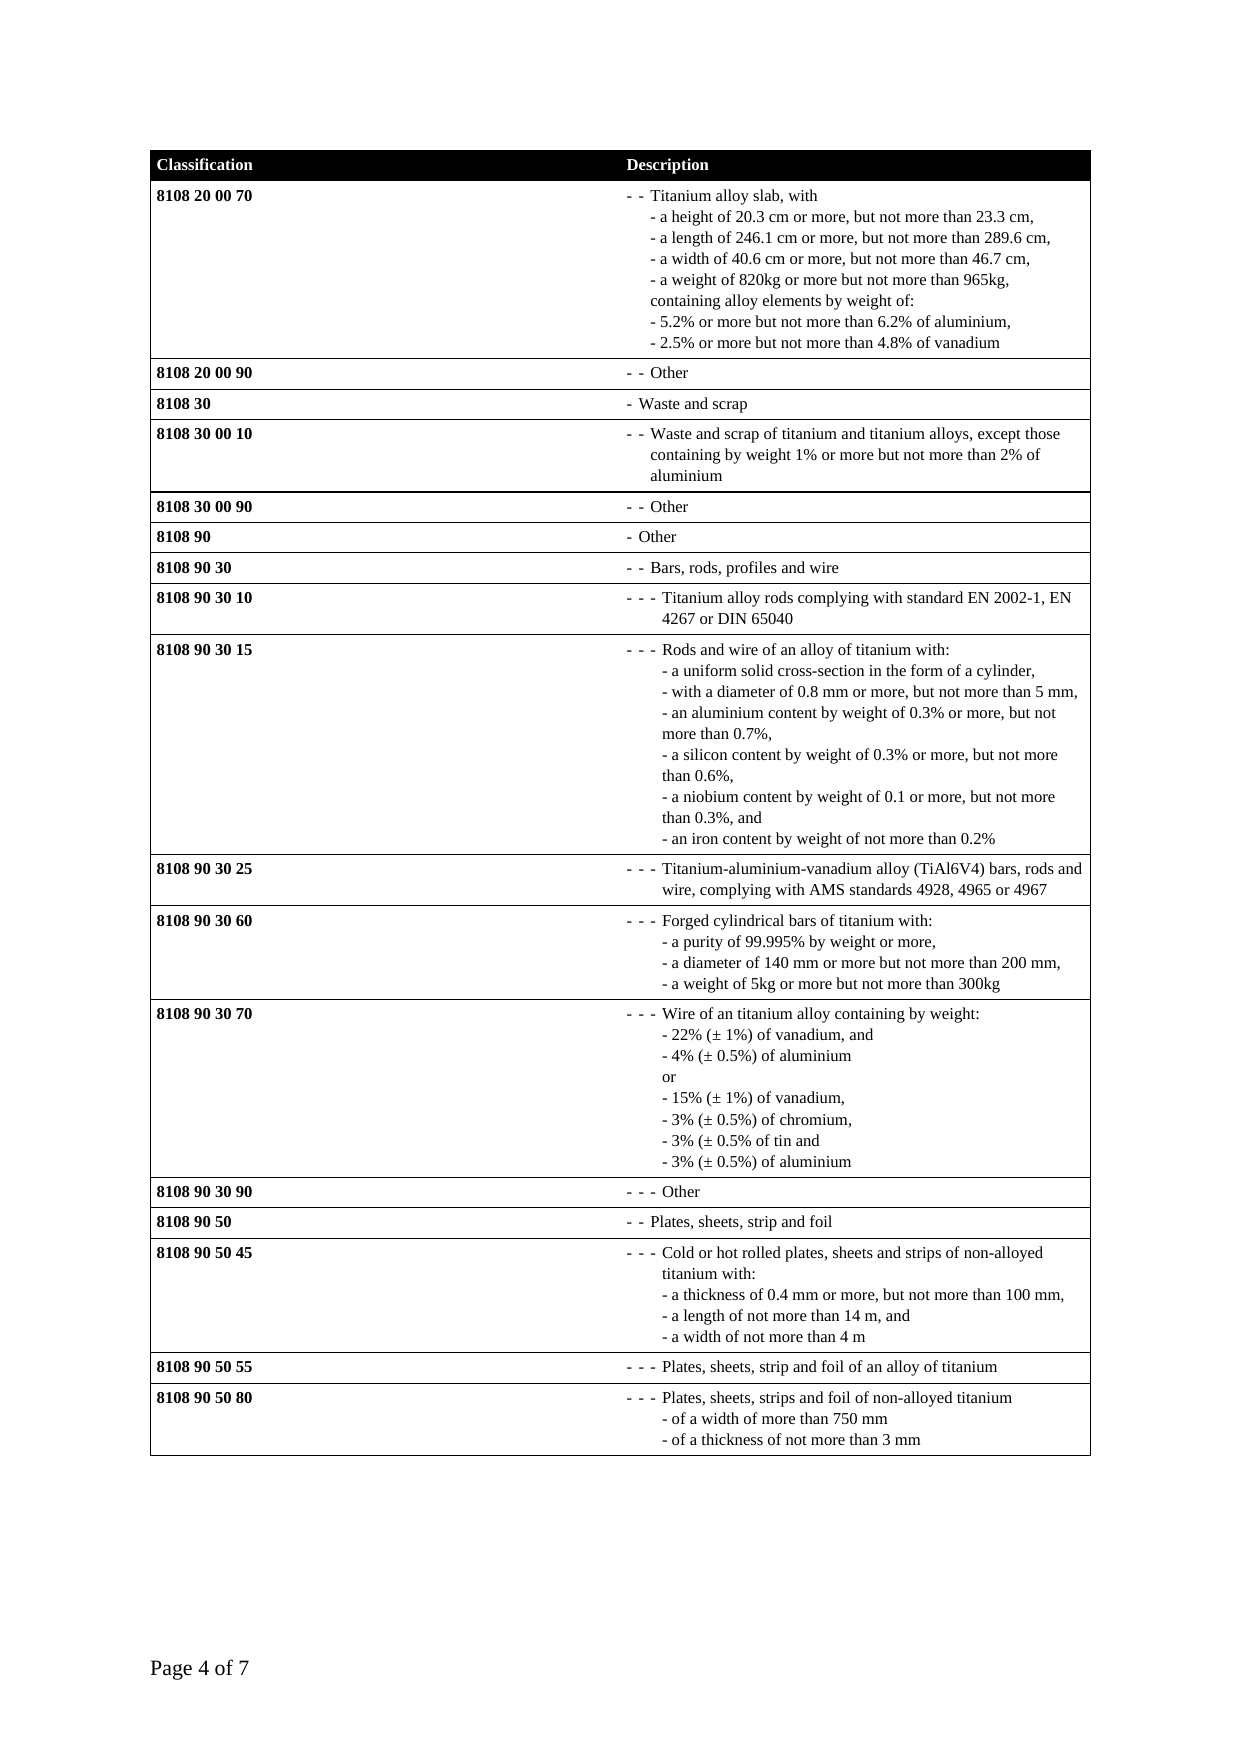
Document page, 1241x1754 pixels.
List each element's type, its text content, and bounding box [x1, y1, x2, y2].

table_cell 8108 30 00 90 [151, 493, 621, 522]
table_cell 8108 90 50 [151, 1208, 621, 1237]
table_cell 8108 90 30 [151, 553, 621, 583]
table_cell - - - Cold or hot rolled plates, sheets and strips of non-alloyed titanium with: - a thickness of 0.4 mm or more, but not more than 100 mm, - a length of not more than 14 m, and - a width of not more than 4 m [621, 1239, 1090, 1352]
table_cell 8108 90 [151, 523, 621, 552]
table_cell 8108 90 30 25 [151, 855, 621, 905]
table_cell 8108 90 50 45 [151, 1239, 621, 1352]
table_cell - Waste and scrap [621, 390, 1090, 419]
table_cell - - - Titanium alloy rods complying with standard EN 2002-1, EN 4267 or DIN 65040 [621, 584, 1090, 634]
table_cell 8108 90 50 80 [151, 1384, 621, 1455]
table_header Description [621, 151, 1090, 180]
table_cell 8108 90 30 60 [151, 906, 621, 999]
table_cell - - Plates, sheets, strip and foil [621, 1208, 1090, 1237]
table_cell 8108 90 50 55 [151, 1353, 621, 1382]
table_cell - Other [621, 523, 1090, 552]
table_cell - - Other [621, 493, 1090, 522]
table_cell - - Other [621, 359, 1090, 388]
table_header Classification [151, 151, 621, 180]
table_cell - - - Plates, sheets, strips and foil of non-alloyed titanium - of a width of more than 750 mm - of a thickness of not more than 3 mm [621, 1384, 1090, 1455]
table_cell - - - Plates, sheets, strip and foil of an alloy of titanium [621, 1353, 1090, 1382]
table_cell - - Titanium alloy slab, with - a height of 20.3 cm or more, but not more than 23.3 cm, - a length of 246.1 cm or more, but not more than 289.6 cm, - a width of 40.6 cm or more, but not more than 46.7 cm, - a weight of 820kg or more but not more than 965kg, containing alloy elements by weight of: - 5.2% or more but not more than 6.2% of aluminium, - 2.5% or more but not more than 4.8% of vanadium [621, 181, 1090, 358]
table_cell 8108 90 30 90 [151, 1178, 621, 1207]
table_cell 8108 20 00 90 [151, 359, 621, 388]
table_cell - - - Wire of an titanium alloy containing by weight: - 22% (± 1%) of vanadium, and - 4% (± 0.5%) of aluminium or - 15% (± 1%) of vanadium, - 3% (± 0.5%) of chromium, - 3% (± 0.5% of tin and - 3% (± 0.5%) of aluminium [621, 1000, 1090, 1177]
table_cell 8108 30 00 10 [151, 420, 621, 491]
table_cell - - - Rods and wire of an alloy of titanium with: - a uniform solid cross-section in the form of a cylinder, - with a diameter of 0.8 mm or more, but not more than 5 mm, - an aluminium content by weight of 0.3% or more, but not more than 0.7%, - a silicon content by weight of 0.3% or more, but not more than 0.6%, - a niobium content by weight of 0.1 or more, but not more than 0.3%, and - an iron content by weight of not more than 0.2% [621, 635, 1090, 854]
table_cell 8108 90 30 10 [151, 584, 621, 634]
table_cell 8108 90 30 15 [151, 635, 621, 854]
table_cell 8108 20 00 70 [151, 181, 621, 358]
table_cell - - - Other [621, 1178, 1090, 1207]
table_cell - - - Forged cylindrical bars of titanium with: - a purity of 99.995% by weight or more, - a diameter of 140 mm or more but not more than 200 mm, - a weight of 5kg or more but not more than 300kg [621, 906, 1090, 999]
table_cell 8108 90 30 70 [151, 1000, 621, 1177]
table_cell - - Bars, rods, profiles and wire [621, 553, 1090, 583]
table_cell - - - Titanium-aluminium-vanadium alloy (TiAl6V4) bars, rods and wire, complying with AMS standards 4928, 4965 or 4967 [621, 855, 1090, 905]
table_cell - - Waste and scrap of titanium and titanium alloys, except those containing by weight 1% or more but not more than 2% of aluminium [621, 420, 1090, 491]
table_cell 8108 30 [151, 390, 621, 419]
